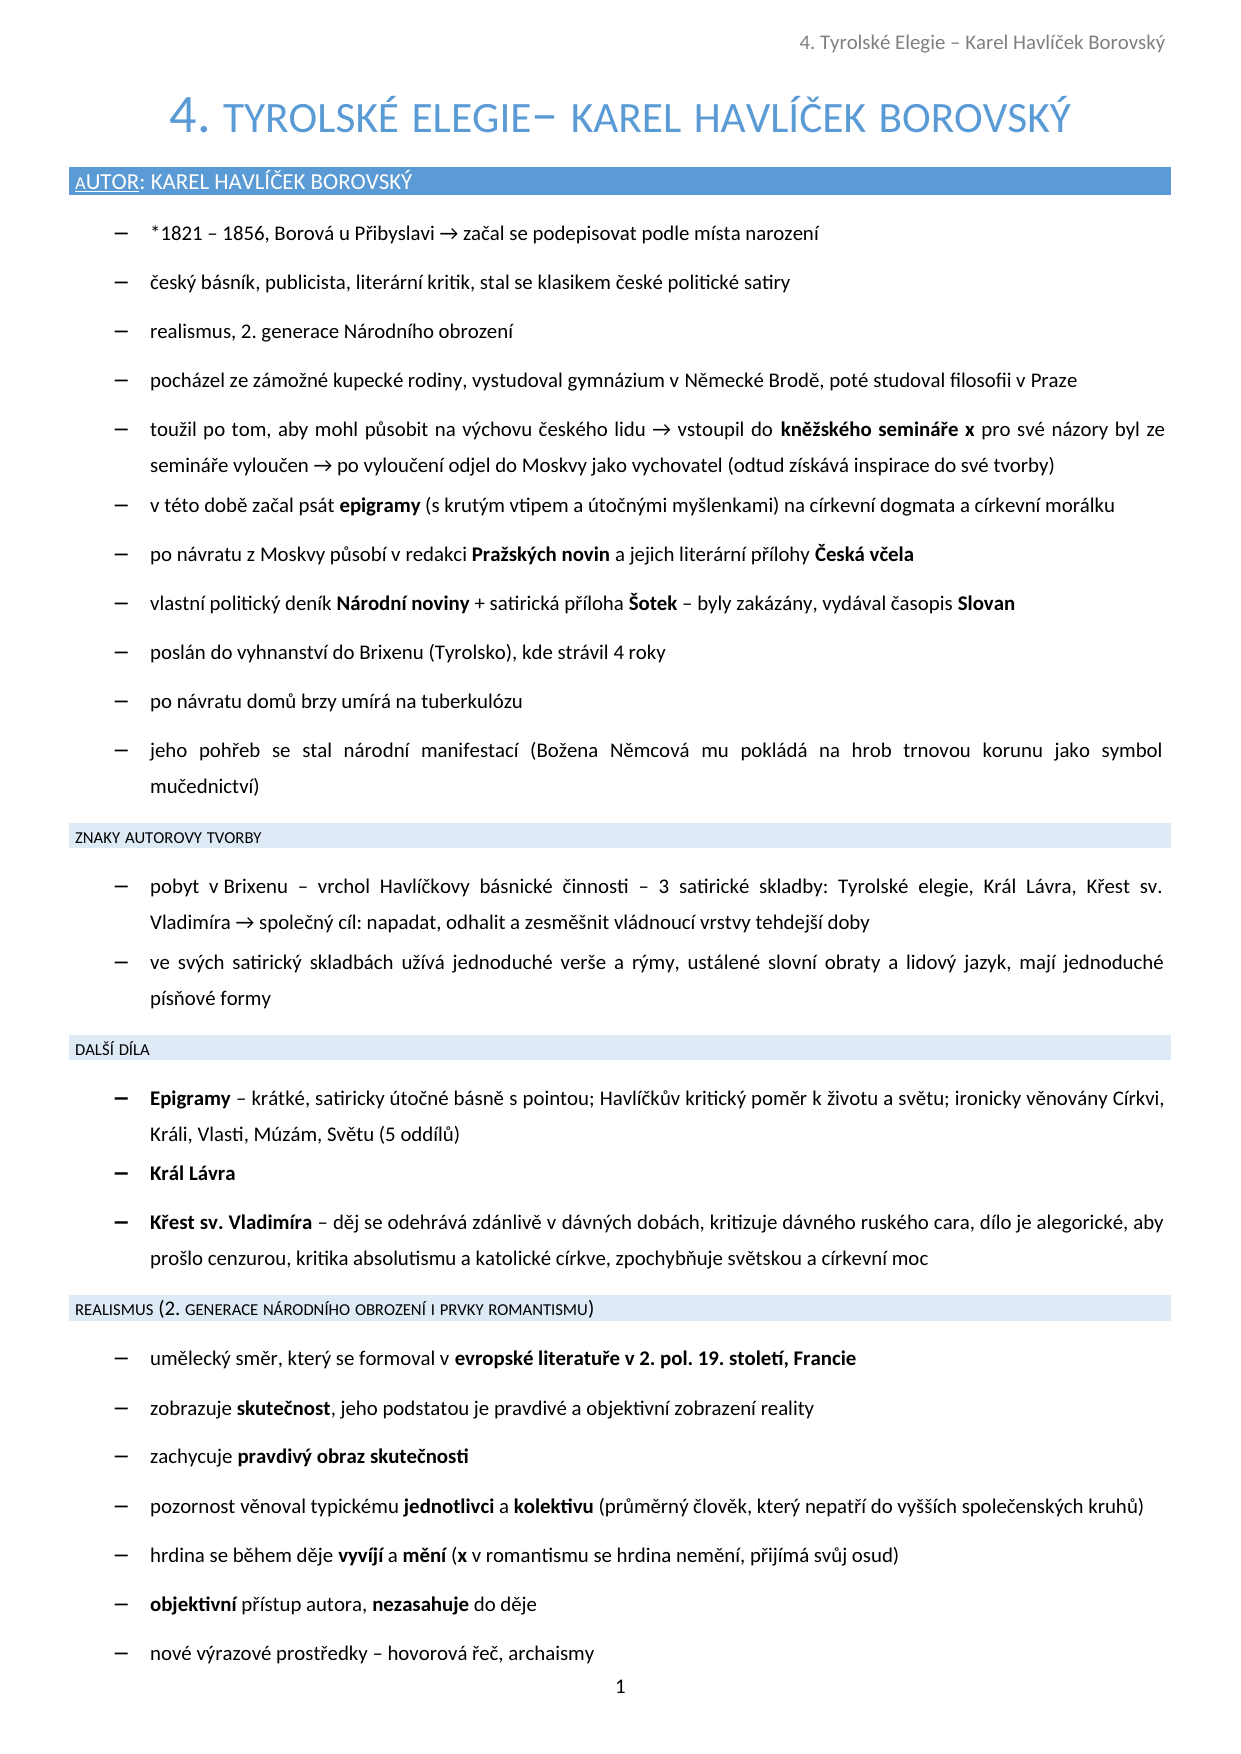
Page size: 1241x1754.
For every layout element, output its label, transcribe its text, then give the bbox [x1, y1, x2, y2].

list umělecký směr, který se formoval v evropské literatuře v 2. pol. 19. století, Francie [112, 1335, 1165, 1378]
text znaky autorovy tvorby [75, 823, 1165, 848]
list v této době začal psát epigramy (s krutým vtipem a útočnými myšlenkami) na církevní dogmata a církevní morálku [112, 481, 1165, 524]
list po návratu domů brzy umírá na tuberkulózu [112, 677, 1165, 720]
list *1821 – 1856, Borová u Přibyslavi → začal se podepisovat podle místa narození [112, 209, 1165, 252]
list pozornost věnoval typickému jednotlivci a kolektivu (průměrný člověk, který nepatří do vyšších společenských kruhů) [112, 1482, 1165, 1525]
list poslán do vyhnanství do Brixenu (Tyrolsko), kde strávil 4 roky [112, 628, 1165, 671]
list ve svých satirický skladbách užívá jednoduché verše a rýmy, ustálené slovní obraty a lidový jazyk, mají jednoduché písňové formy [112, 938, 1165, 1010]
list nové výrazové prostředky – hovorová řeč, archaismy [112, 1629, 1165, 1672]
list objektivní přístup autora, nezasahuje do děje [112, 1580, 1165, 1623]
list jeho pohřeb se stal národní manifestací (Božena Němcová mu pokládá na hrob trnovou korunu jako symbol mučednictví) [112, 727, 1165, 798]
list český básník, publicista, literární kritik, stal se klasikem české politické satiry [112, 258, 1165, 301]
list Král Lávra [112, 1150, 1165, 1193]
list hrdina se během děje vyvíjí a mění (x v romantismu se hrdina nemění, přijímá svůj osud) [112, 1531, 1165, 1574]
list zachycuje pravdivý obraz skutečnosti [112, 1433, 1165, 1476]
list pobyt v Brixenu – vrchol Havlíčkovy básnické činnosti – 3 satirické skladby: Tyrolské elegie, Král Lávra, Křest sv. Vladimíra → společný cíl: napadat, odhalit a zesměšnit vládnoucí vrstvy tehdejší doby [112, 863, 1165, 934]
list vlastní politický deník Národní noviny + satirická příloha Šotek – byly zakázány, vydával časopis Slovan [112, 579, 1165, 622]
text další díla [75, 1035, 1165, 1060]
list realismus, 2. generace Národního obrození [112, 307, 1165, 350]
list zobrazuje skutečnost, jeho podstatou je pravdivé a objektivní zobrazení reality [112, 1384, 1165, 1427]
list Křest sv. Vladimíra – děj se odehrává zdánlivě v dávných dobách, kritizuje dávného ruského cara, dílo je alegorické, aby prošlo cenzurou, kritika absolutismu a katolické církve, zpochybňuje světskou a církevní moc [112, 1199, 1165, 1271]
text 4. tyrolské elegie– karel havlíček borovský [75, 80, 1165, 146]
list po návratu z Moskvy působí v redakci Pražských novin a jejich literární přílohy Česká včela [112, 530, 1165, 573]
list Epigramy – krátké, satiricky útočné básně s pointou; Havlíčkův kritický poměr k životu a světu; ironicky věnovány Církvi, Králi, Vlasti, Múzám, Světu (5 oddílů) [112, 1074, 1165, 1146]
text aUTOR: KAREL HAVLÍČEK BOROVSKÝ [75, 167, 1165, 195]
list pocházel ze zámožné kupecké rodiny, vystudoval gymnázium v Německé Brodě, poté studoval filosofii v Praze [112, 357, 1165, 399]
text realismus (2. generace národního obrození i prvky romantismu) [75, 1295, 1165, 1321]
list toužil po tom, aby mohl působit na výchovu českého lidu → vstoupil do kněžského semináře x pro své názory byl ze semináře vyloučen → po vyloučení odjel do Moskvy jako vychovatel (odtud získává inspirace do své tvorby) [112, 406, 1165, 477]
